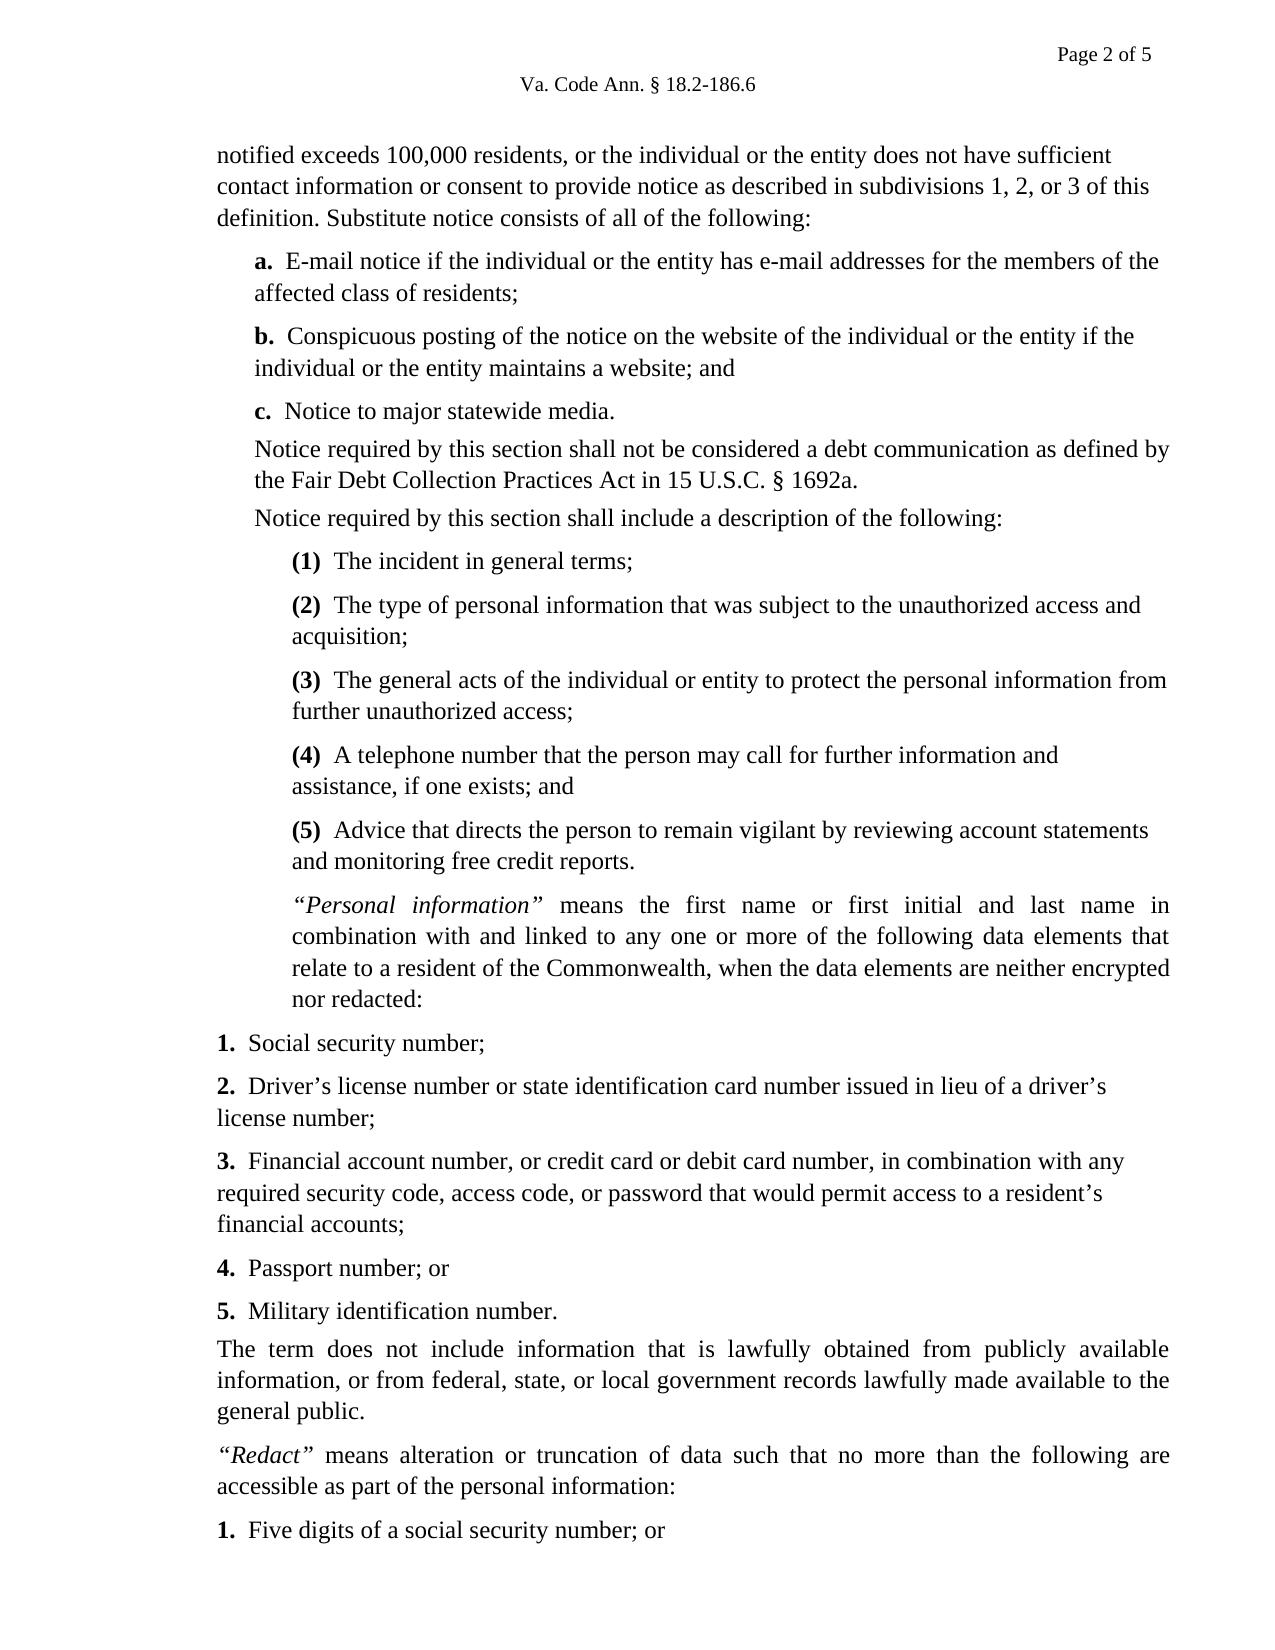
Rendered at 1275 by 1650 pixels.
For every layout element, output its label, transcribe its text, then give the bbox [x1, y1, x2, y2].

text 2. Driver’s license number or state identification card number issued in lieu of a driver’s license number; [217, 1069, 1171, 1131]
text 5. Military identification number. [217, 1294, 1171, 1325]
text 1. Five digits of a social security number; or [217, 1513, 1171, 1544]
text (4) A telephone number that the person may call for further information and assistance, if one exists; and [292, 738, 1171, 800]
text a. E-mail notice if the individual or the entity has e-mail addresses for the members of the affected class of residents; [254, 244, 1171, 306]
text Notice required by this section shall include a description of the following: [254, 500, 1171, 531]
text 1. Social security number; [217, 1025, 1171, 1056]
text The term does not include information that is lawfully obtained from publicly available information, or from federal, state, or local government records lawfully made available to the general public. [217, 1331, 1171, 1425]
text c. Notice to major statewide media. [254, 394, 1171, 425]
text 3. Financial account number, or credit card or debit card number, in combination with any required security code, access code, or password that would permit access to a resident’s financial accounts; [217, 1144, 1171, 1238]
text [217, 138, 1171, 231]
text b. Conspicuous posting of the notice on the website of the individual or the entity if the individual or the entity maintains a website; and [254, 319, 1171, 381]
text (3) The general acts of the individual or entity to protect the personal information from further unauthorized access; [292, 663, 1171, 725]
text (2) The type of personal information that was subject to the unauthorized access and acquisition; [292, 588, 1171, 650]
text Notice required by this section shall not be considered a debt communication as defined by the Fair Debt Collection Practices Act in 15 U.S.C. § 1692a. [254, 431, 1171, 494]
text “Redact” means alteration or truncation of data such that no more than the following are accessible as part of the personal information: [217, 1438, 1171, 1500]
text (5) Advice that directs the person to remain vigilant by reviewing account statements and monitoring free credit reports. [292, 813, 1171, 875]
text 4. Passport number; or [217, 1250, 1171, 1281]
text “Personal information” means the first name or first initial and last name in combination with and linked to any one or more of the following data elements that relate to a resident of the Commonwealth, when the data elements are neither encrypted nor redacted: [292, 888, 1171, 1013]
text (1) The incident in general terms; [292, 544, 1171, 575]
